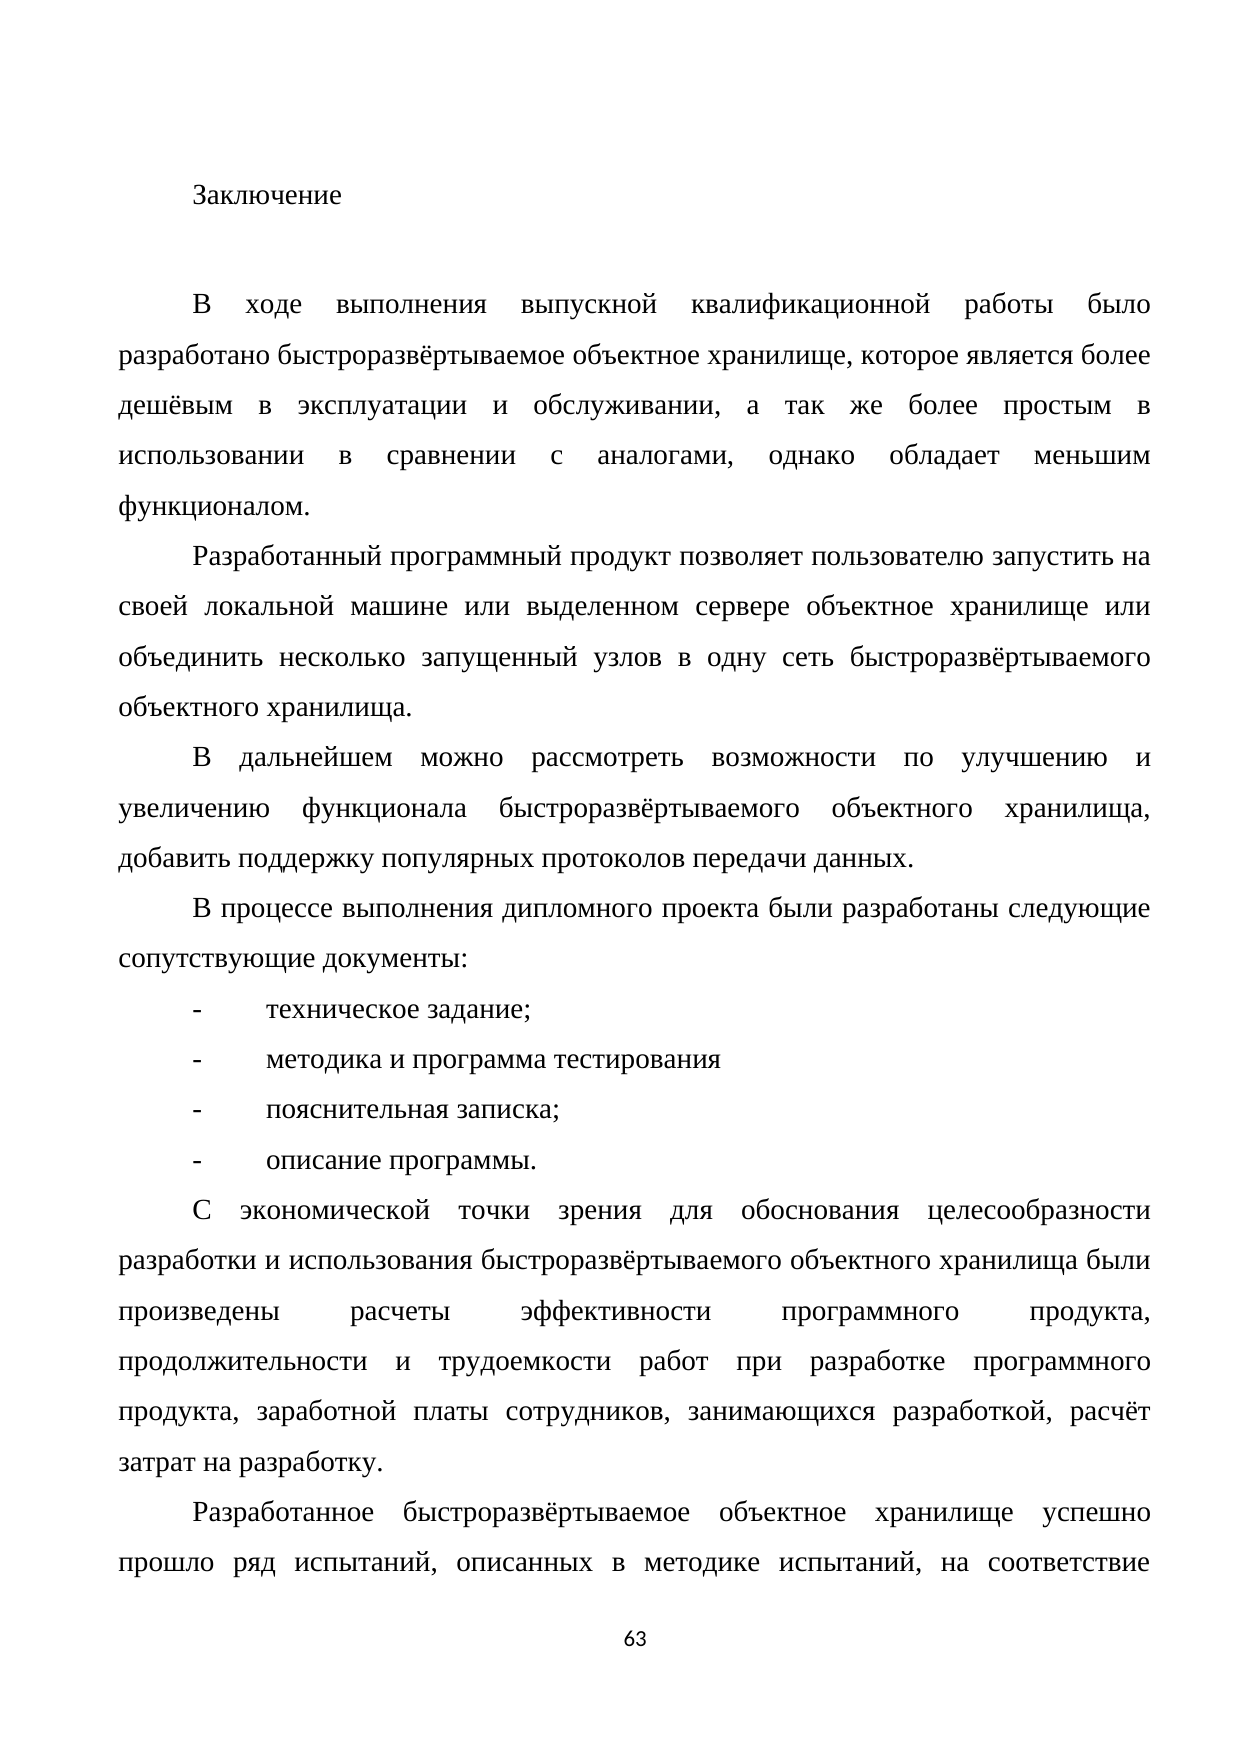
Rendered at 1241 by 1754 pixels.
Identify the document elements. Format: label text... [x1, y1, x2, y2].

text пояснительная записка; [192, 1092, 1152, 1125]
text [118, 1494, 1152, 1578]
text В процессе выполнения дипломного проекта были разработаны следующие сопутствующие документы: [118, 890, 1152, 974]
text техническое задание; [192, 991, 1152, 1024]
text С экономической точки зрения для обоснования целесообразности разработки и использования быстроразвёртываемого объектного хранилища были произведены расчеты эффективности программного продукта, продолжительности и трудоемкости работ при разработке программного продукта, заработной платы сотрудников, занимающихся разработкой, расчёт затрат на разработку. [118, 1192, 1152, 1477]
text описание программы. [192, 1142, 1152, 1175]
text методика и программа тестирования [192, 1041, 1152, 1075]
text Разработанный программный продукт позволяет пользователю запустить на своей локальной машине или выделенном сервере объектное хранилище или объединить несколько запущенный узлов в одну сеть быстроразвёртываемого объектного хранилища. [118, 538, 1152, 723]
text Заключение [118, 177, 1152, 211]
text В дальнейшем можно рассмотреть возможности по улучшению и увеличению функционала быстроразвёртываемого объектного хранилища, добавить поддержку популярных протоколов передачи данных. [118, 739, 1152, 873]
text В ходе выполнения выпускной квалификационной работы было разработано быстроразвёртываемое объектное хранилище, которое является более дешёвым в эксплуатации и обслуживании, а так же более простым в использовании в сравнении с аналогами, однако обладает меньшим функционалом. [118, 287, 1152, 521]
